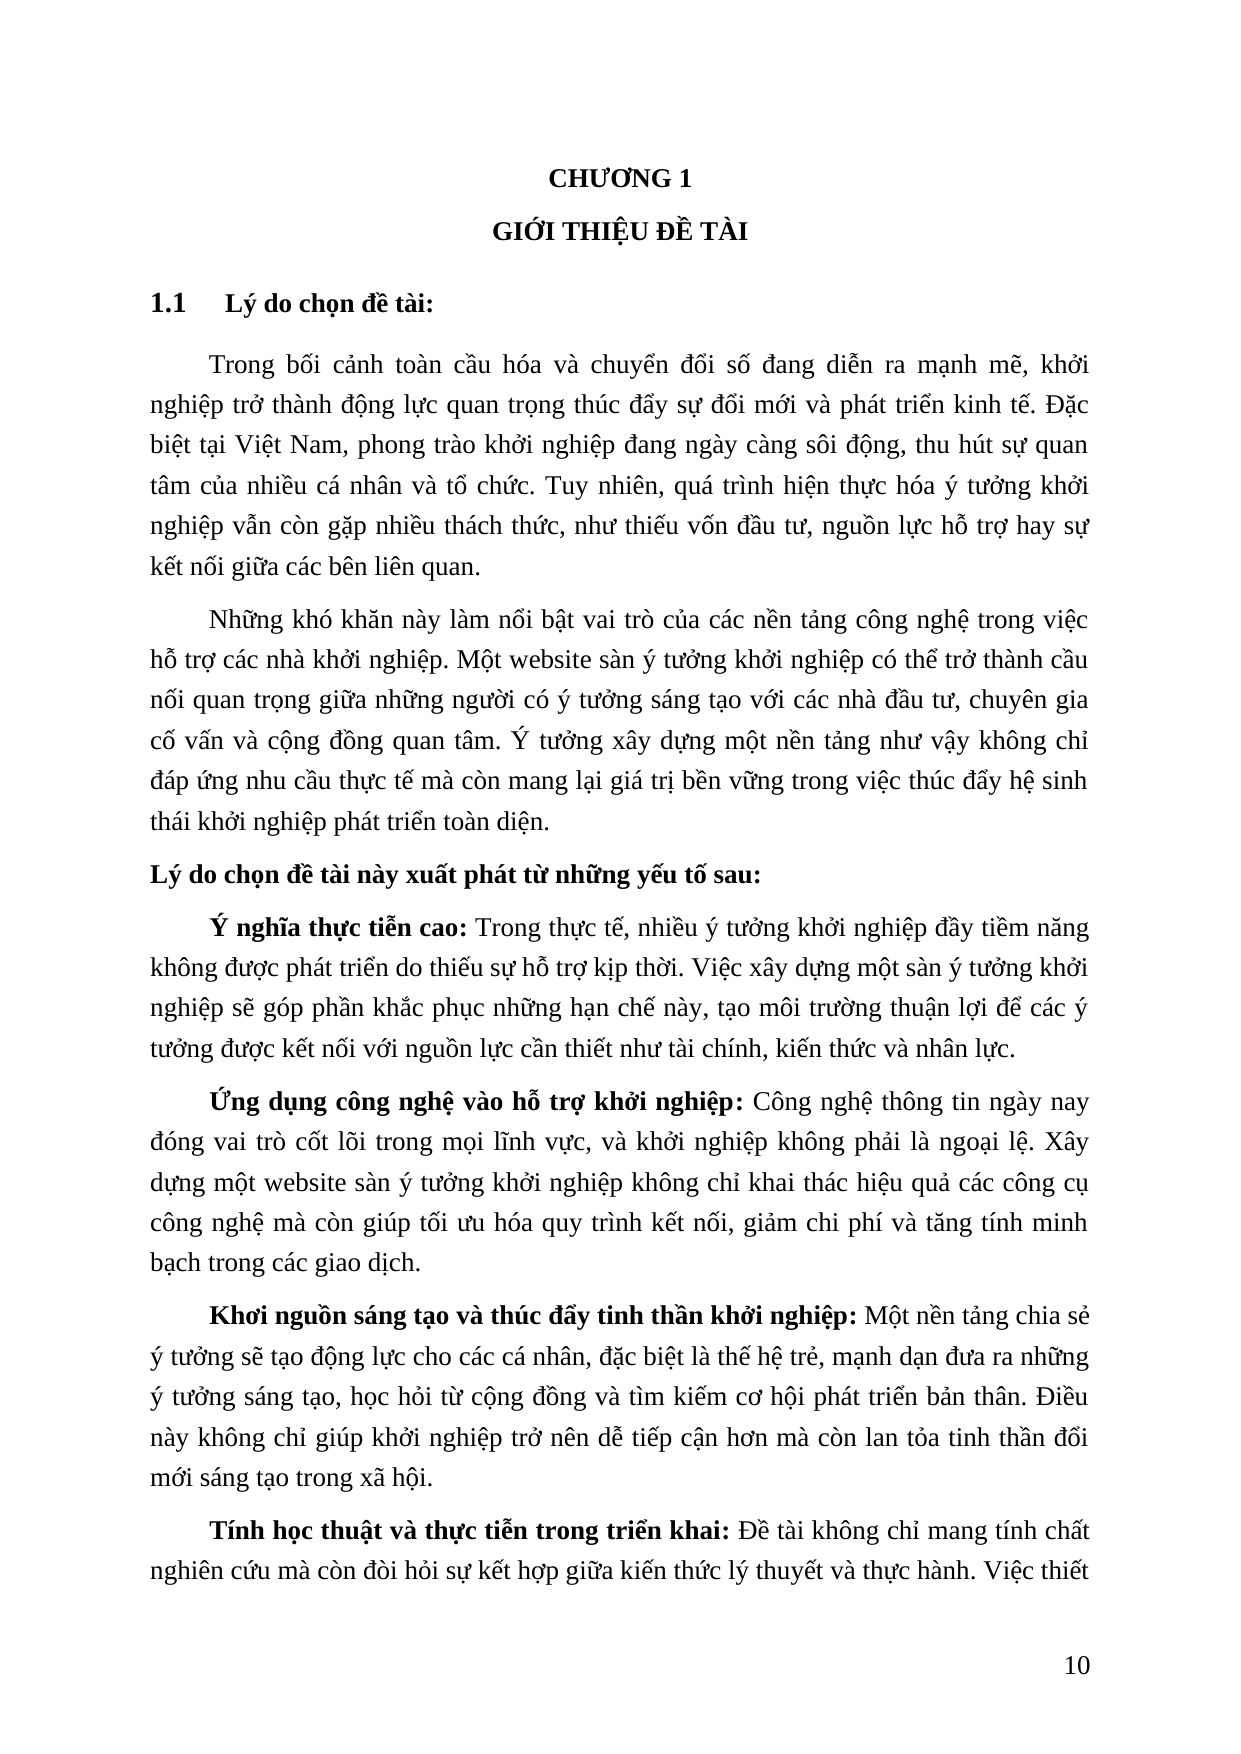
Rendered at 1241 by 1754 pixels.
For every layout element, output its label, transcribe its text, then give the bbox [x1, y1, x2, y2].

text GIỚI THIỆU ĐỀ TÀI [150, 215, 1090, 247]
text Những khó khăn này làm nổi bật vai trò của các nền tảng công nghệ trong việc hỗ trợ các nhà khởi nghiệp. Một website sàn ý tưởng khởi nghiệp có thể trở thành cầu nối quan trọng giữa những người có ý tưởng sáng tạo với các nhà đầu tư, chuyên gia cố vấn và cộng đồng quan tâm. Ý tưởng xây dựng một nền tảng như vậy không chỉ đáp ứng nhu cầu thực tế mà còn mang lại giá trị bền vững trong việc thúc đẩy hệ sinh thái khởi nghiệp phát triển toàn diện. [150, 603, 1090, 836]
text Lý do chọn đề tài này xuất phát từ những yếu tố sau: [150, 858, 1090, 889]
text Khơi nguồn sáng tạo và thúc đẩy tinh thần khởi nghiệp: Một nền tảng chia sẻ ý tưởng sẽ tạo động lực cho các cá nhân, đặc biệt là thế hệ trẻ, mạnh dạn đưa ra những ý tưởng sáng tạo, học hỏi từ cộng đồng và tìm kiếm cơ hội phát triển bản thân. Điều này không chỉ giúp khởi nghiệp trở nên dễ tiếp cận hơn mà còn lan tỏa tinh thần đổi mới sáng tạo trong xã hội. [150, 1299, 1090, 1492]
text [150, 1514, 1090, 1586]
text CHƯƠNG 1 [150, 162, 1090, 194]
text Ứng dụng công nghệ vào hỗ trợ khởi nghiệp: Công nghệ thông tin ngày nay đóng vai trò cốt lõi trong mọi lĩnh vực, và khởi nghiệp không phải là ngoại lệ. Xây dựng một website sàn ý tưởng khởi nghiệp không chỉ khai thác hiệu quả các công cụ công nghệ mà còn giúp tối ưu hóa quy trình kết nối, giảm chi phí và tăng tính minh bạch trong các giao dịch. [150, 1085, 1090, 1278]
list Lý do chọn đề tài: [150, 285, 1090, 318]
text Ý nghĩa thực tiễn cao: Trong thực tế, nhiều ý tưởng khởi nghiệp đầy tiềm năng không được phát triển do thiếu sự hỗ trợ kịp thời. Việc xây dựng một sàn ý tưởng khởi nghiệp sẽ góp phần khắc phục những hạn chế này, tạo môi trường thuận lợi để các ý tưởng được kết nối với nguồn lực cần thiết như tài chính, kiến thức và nhân lực. [150, 911, 1090, 1063]
text Trong bối cảnh toàn cầu hóa và chuyển đổi số đang diễn ra mạnh mẽ, khởi nghiệp trở thành động lực quan trọng thúc đẩy sự đổi mới và phát triển kinh tế. Đặc biệt tại Việt Nam, phong trào khởi nghiệp đang ngày càng sôi động, thu hút sự quan tâm của nhiều cá nhân và tổ chức. Tuy nhiên, quá trình hiện thực hóa ý tưởng khởi nghiệp vẫn còn gặp nhiều thách thức, như thiếu vốn đầu tư, nguồn lực hỗ trợ hay sự kết nối giữa các bên liên quan. [150, 348, 1090, 581]
